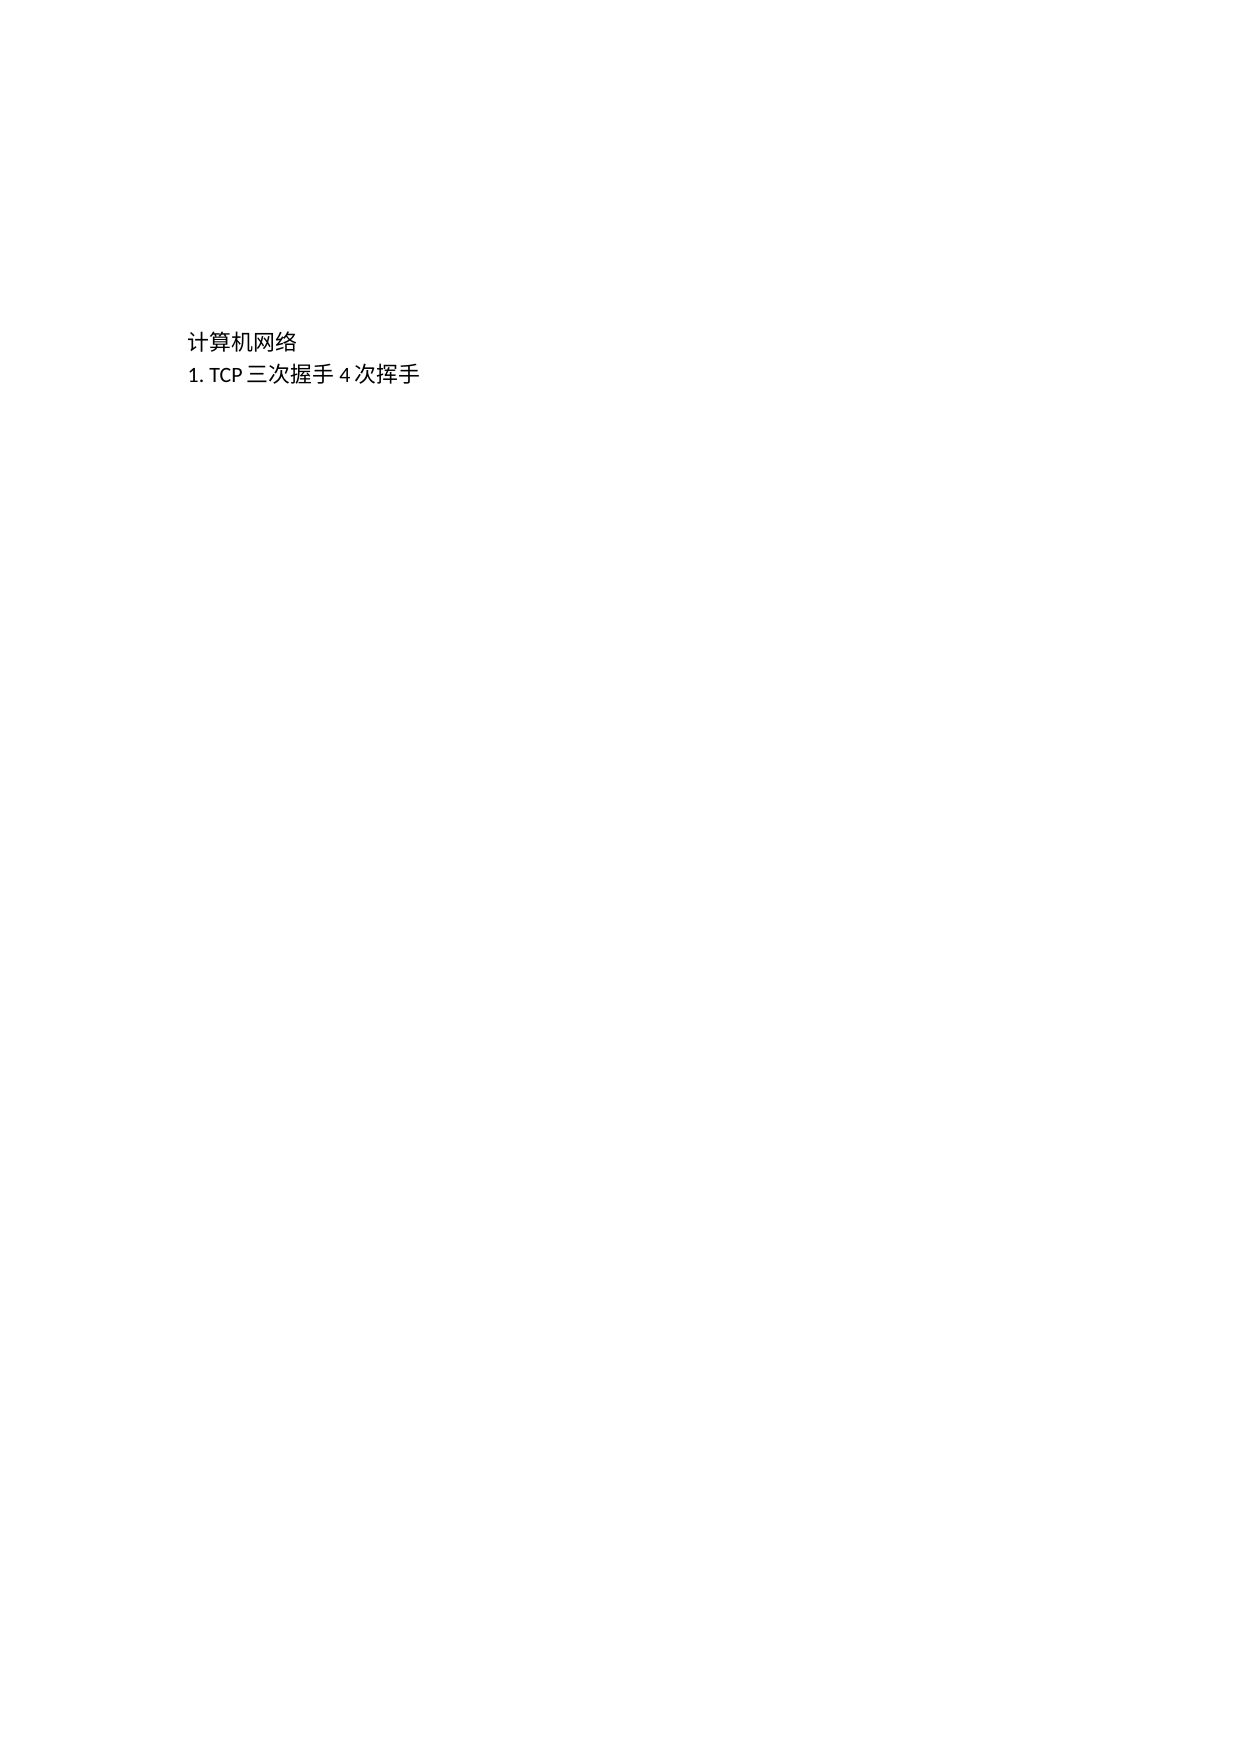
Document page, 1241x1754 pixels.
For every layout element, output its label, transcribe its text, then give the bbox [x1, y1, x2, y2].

list 计算机网络 [187, 324, 1053, 357]
list TCP三次握手 4次挥手 [187, 357, 1053, 389]
